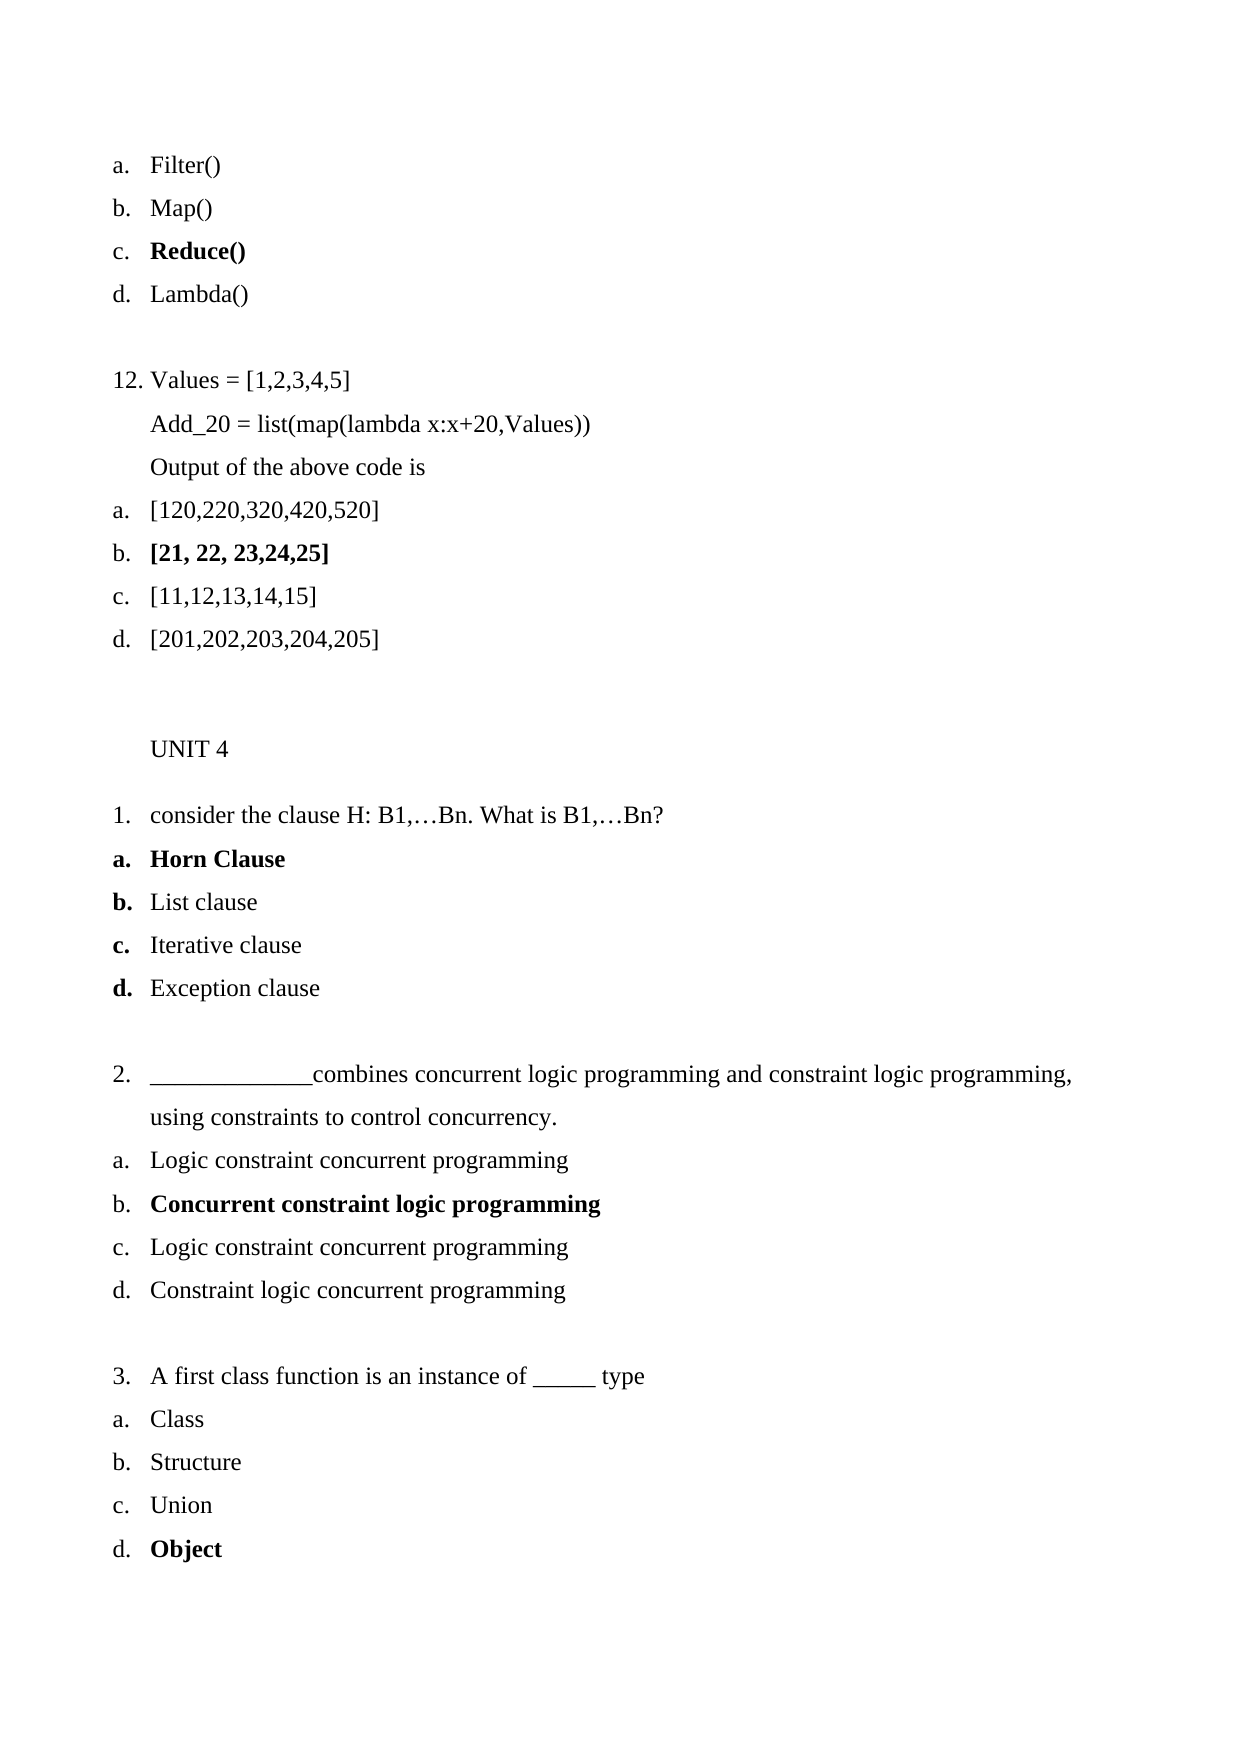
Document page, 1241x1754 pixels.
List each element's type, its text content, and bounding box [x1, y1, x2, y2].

list List clause [112, 887, 1090, 916]
list Structure [112, 1447, 1090, 1476]
list Class [112, 1404, 1090, 1433]
list Reduce() [112, 236, 1090, 265]
text UNIT 4 [150, 734, 1090, 763]
list Logic constraint concurrent programming [112, 1232, 1090, 1261]
list A first class function is an instance of _____ type [112, 1361, 1090, 1390]
list Constraint logic concurrent programming [112, 1275, 1090, 1304]
list Iterative clause [112, 930, 1090, 959]
list Logic constraint concurrent programming [112, 1146, 1090, 1174]
list Map() [112, 193, 1090, 222]
list Add_20 = list(map(lambda x:x+20,Values)) [150, 409, 1090, 437]
list [21, 22, 23,24,25] [112, 538, 1090, 567]
list Filter() [112, 150, 1090, 179]
list Exception clause [112, 973, 1090, 1002]
list Object [112, 1534, 1090, 1562]
list Output of the above code is [150, 452, 1090, 481]
list [201,202,203,204,205] [112, 624, 1090, 653]
list Union [112, 1491, 1090, 1519]
list Values = [1,2,3,4,5] [112, 366, 1090, 394]
list Horn Clause [112, 844, 1090, 872]
list consider the clause H: B1,…Bn. What is B1,…Bn? [112, 801, 1090, 829]
list Lambda() [112, 279, 1090, 308]
list [120,220,320,420,520] [112, 495, 1090, 524]
list _____________combines concurrent logic programming and constraint logic programming, using constraints to control concurrency. [112, 1059, 1090, 1131]
list Concurrent constraint logic programming [112, 1189, 1090, 1217]
list [11,12,13,14,15] [112, 581, 1090, 610]
